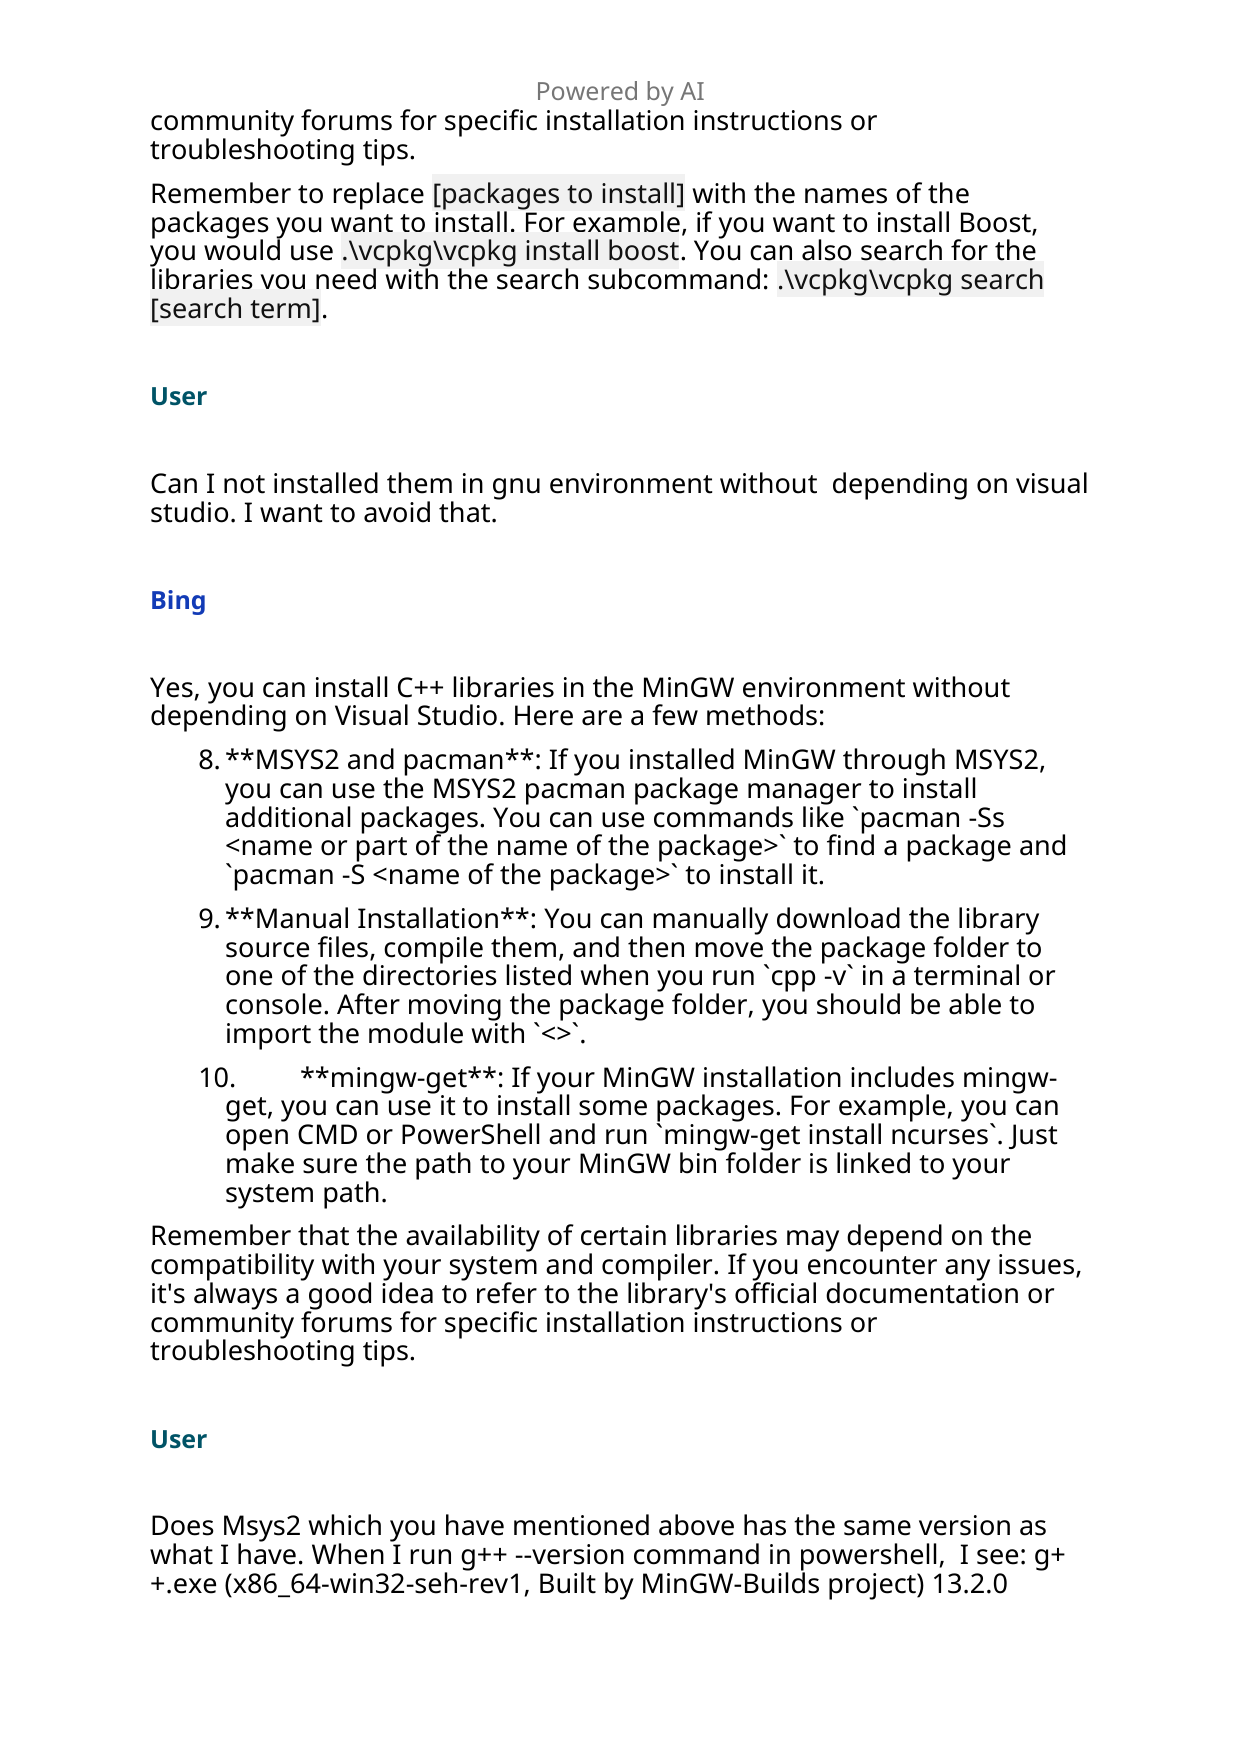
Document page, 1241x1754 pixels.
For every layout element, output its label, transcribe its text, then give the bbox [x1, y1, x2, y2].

list **MSYS2 and pacman**: If you installed MinGW through MSYS2, you can use the MSYS2 pacman package manager to install additional packages. You can use commands like `pacman -Ss <name or part of the name of the package>` to find a package and `pacman -S <name of the package>` to install it. [198, 747, 1090, 890]
title Bing [150, 587, 1090, 615]
text Remember to replace [packages to install] with the names of the packages you want to install. For example, if you want to install Boost, you would use .\vcpkg\vcpkg install boost. You can also search for the libraries you need with the search subcommand: .\vcpkg\vcpkg search [search term]. [150, 180, 1090, 324]
list **mingw-get**: If your MinGW installation includes mingw-get, you can use it to install some packages. For example, you can open CMD or PowerShell and run `mingw-get install ncurses`. Just make sure the path to your MinGW bin folder is linked to your system path. [198, 1064, 1090, 1208]
text Does Msys2 which you have mentioned above has the same version as what I have. When I run g++ --version command in powershell, I see: g++.exe (x86_64-win32-seh-rev1, Built by MinGW-Builds project) 13.2.0 [150, 1513, 1090, 1599]
title User [150, 1425, 1090, 1454]
text Can I not installed them in gnu environment without depending on visual studio. I want to avoid that. [150, 470, 1090, 528]
text Yes, you can install C++ libraries in the MinGW environment without depending on Visual Studio. Here are a few methods: [150, 674, 1090, 732]
list **Manual Installation**: You can manually download the library source files, compile them, and then move the package folder to one of the directories listed when you run `cpp -v` in a terminal or console. After moving the package folder, you should be able to import the module with `<>`. [198, 905, 1090, 1049]
text Remember that the availability of certain libraries may depend on the compatibility with your system and compiler. If you encounter any issues, it's always a good idea to refer to the library's official documentation or community forums for specific installation instructions or troubleshooting tips. [150, 1223, 1090, 1367]
title User [150, 383, 1090, 412]
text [150, 108, 1090, 165]
